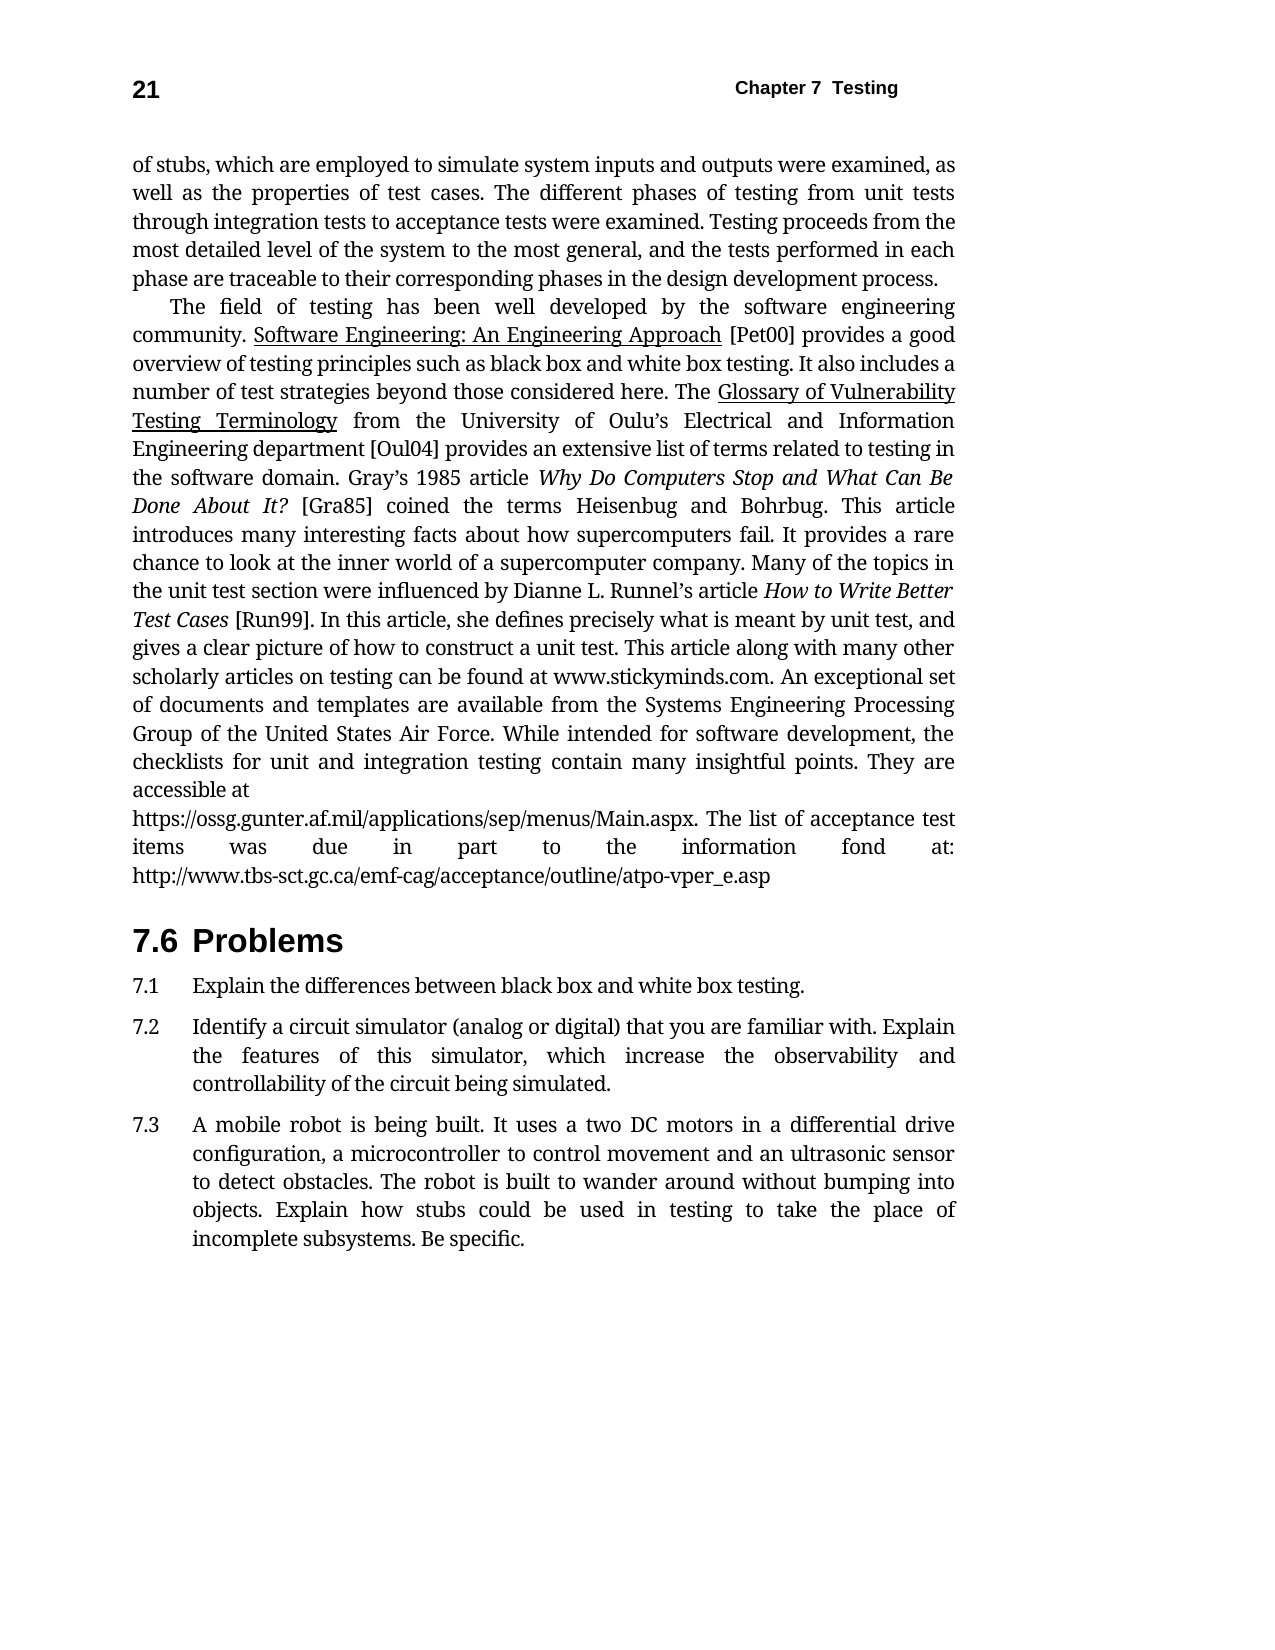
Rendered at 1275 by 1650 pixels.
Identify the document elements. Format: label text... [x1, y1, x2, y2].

list Identify a circuit simulator (analog or digital) that you are familiar with. Explain the features of this simulator, which increase the observability and controllability of the circuit being simulated. [132, 1012, 956, 1098]
list A mobile robot is being built. It uses a two DC motors in a differential drive configuration, a microcontroller to control movement and an ultrasonic sensor to detect obstacles. The robot is built to wander around without bumping into objects. Explain how stubs could be used in testing to take the place of incomplete subsystems. Be specific. [132, 1110, 956, 1252]
list Explain the differences between black box and white box testing. [132, 972, 956, 1000]
text https://ossg.gunter.af.mil/applications/sep/menus/Main.aspx. The list of acceptance test items was due in part to the information fond at: http://www.tbs-sct.gc.ca/emf-cag/acceptance/outline/atpo-vper_e.asp [132, 804, 956, 889]
subtitle Problems [132, 921, 956, 959]
text The field of testing has been well developed by the software engineering community. Software Engineering: An Engineering Approach [Pet00] provides a good overview of testing principles such as black box and white box testing. It also includes a number of test strategies beyond those considered here. The Glossary of Vulnerability Testing Terminology from the University of Oulu’s Electrical and Information Engineering department [Oul04] provides an extensive list of terms related to testing in the software domain. Gray’s 1985 article Why Do Computers Stop and What Can Be Done About It? [Gra85] coined the terms Heisenbug and Bohrbug. This article introduces many interesting facts about how supercomputers fail. It provides a rare chance to look at the inner world of a supercomputer company. Many of the topics in the unit test section were influenced by Dianne L. Runnel’s article How to Write Better Test Cases [Run99]. In this article, she defines precisely what is meant by unit test, and gives a clear picture of how to construct a unit test. This article along with many other scholarly articles on testing can be found at www.stickyminds.com. An exceptional set of documents and templates are available from the Systems Engineering Processing Group of the United States Air Force. While intended for software development, the checklists for unit and integration testing contain many insightful points. They are accessible at [132, 292, 956, 804]
